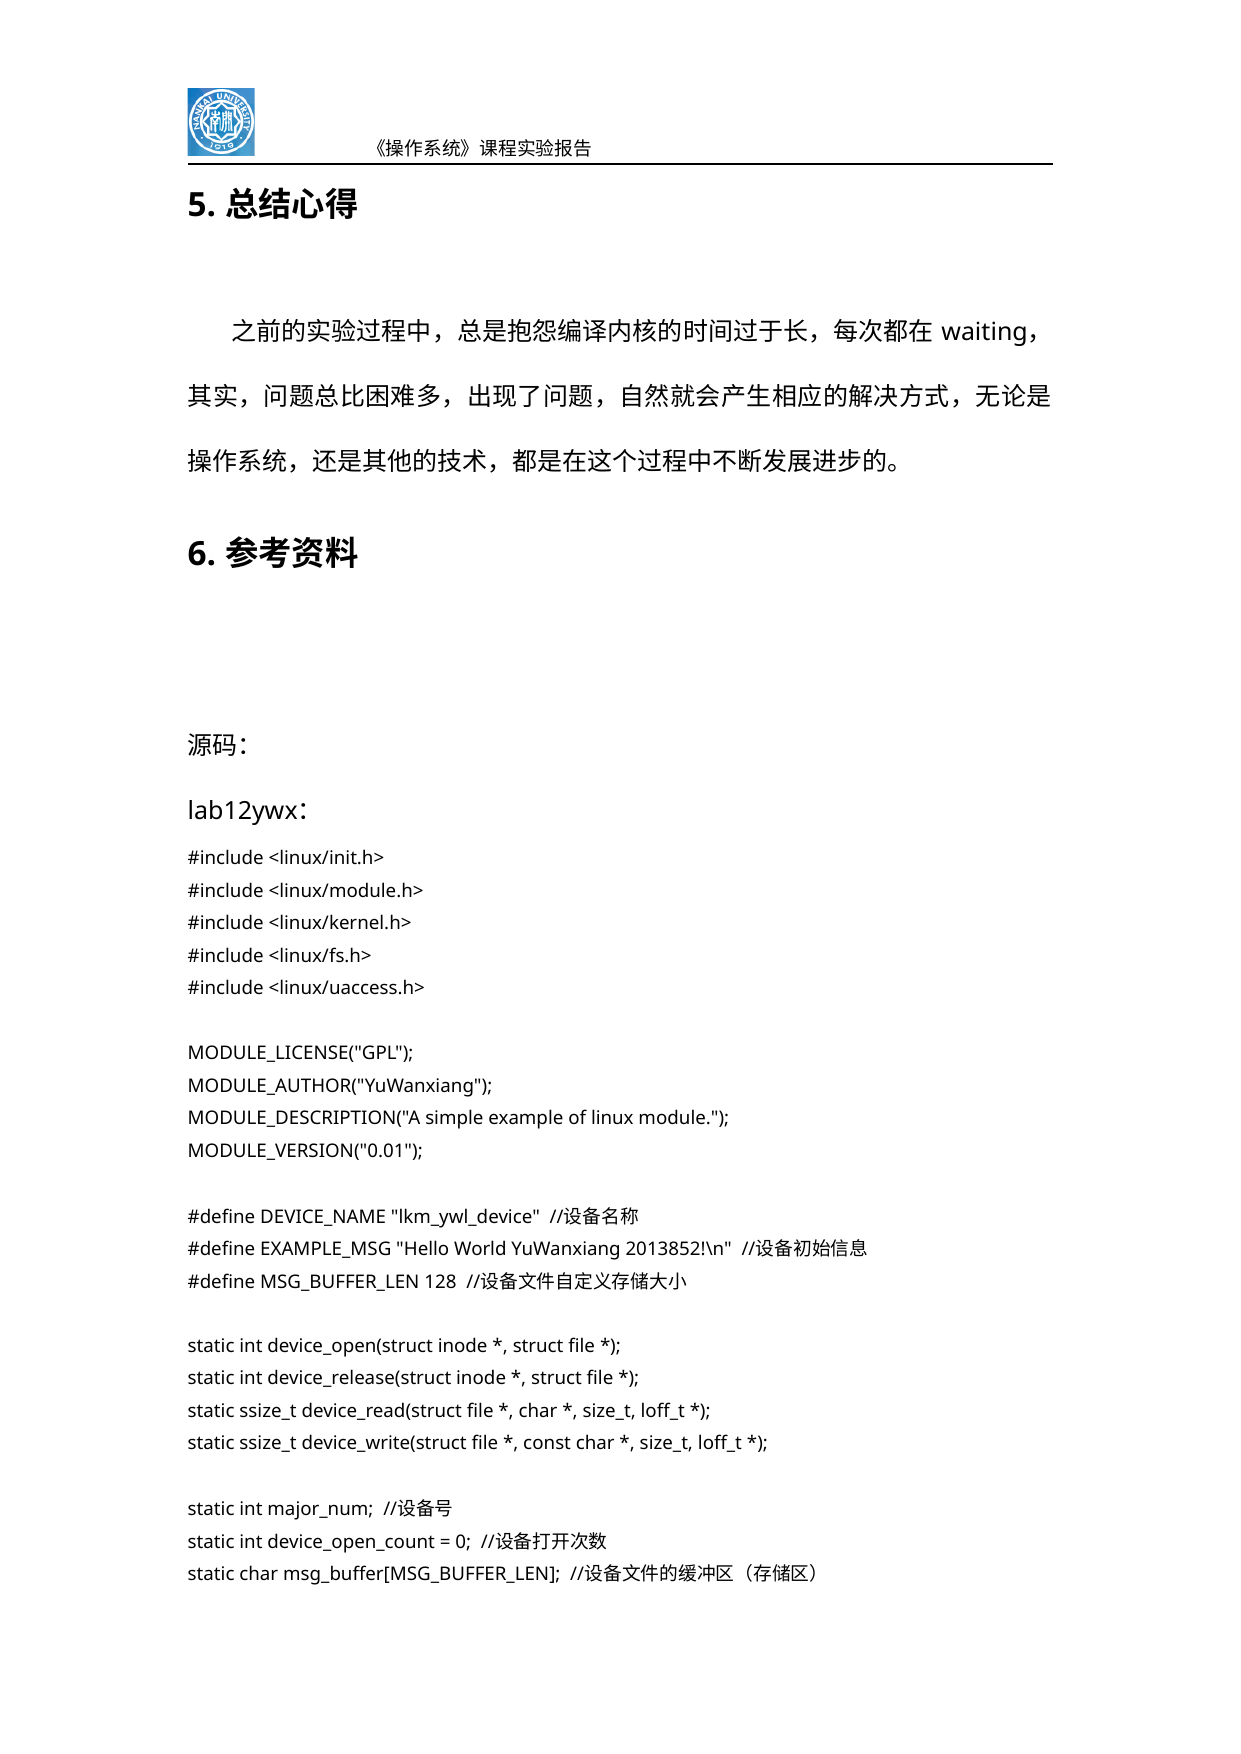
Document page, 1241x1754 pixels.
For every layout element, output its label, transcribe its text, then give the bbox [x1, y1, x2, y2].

text MODULE_DESCRIPTION("A simple example of linux module."); [187, 1101, 1053, 1134]
text MODULE_VERSION("0.01"); [187, 1134, 1053, 1166]
subtitle 参考资料 [187, 519, 1053, 584]
text #include <linux/fs.h> [187, 939, 1053, 971]
text static int device_release(struct inode *, struct file *); [187, 1361, 1053, 1394]
text static int device_open_count = 0; //设备打开次数 [187, 1524, 1053, 1556]
text MODULE_AUTHOR("YuWanxiang"); [187, 1069, 1053, 1101]
text static ssize_t device_write(struct file *, const char *, size_t, loff_t *); [187, 1426, 1053, 1459]
text static char msg_buffer[MSG_BUFFER_LEN]; //设备文件的缓冲区（存储区） [187, 1556, 1053, 1589]
text #include <linux/module.h> [187, 874, 1053, 906]
subtitle 总结心得 [187, 169, 1053, 234]
text #include <linux/uaccess.h> [187, 971, 1053, 1004]
text MODULE_LICENSE("GPL"); [187, 1036, 1053, 1069]
text #define MSG_BUFFER_LEN 128 //设备文件自定义存储大小 [187, 1264, 1053, 1296]
picture [187, 88, 255, 156]
text static int major_num; //设备号 [187, 1491, 1053, 1524]
text lab12ywx： [187, 776, 1053, 841]
text static ssize_t device_read(struct file *, char *, size_t, loff_t *); [187, 1394, 1053, 1426]
text #include <linux/init.h> [187, 841, 1053, 874]
text #define EXAMPLE_MSG "Hello World YuWanxiang 2013852!\n" //设备初始信息 [187, 1231, 1053, 1264]
text 之前的实验过程中，总是抱怨编译内核的时间过于长，每次都在waiting，其实，问题总比困难多，出现了问题，自然就会产生相应的解决方式，无论是操作系统，还是其他的技术，都是在这个过程中不断发展进步的。 [187, 297, 1053, 492]
text static int device_open(struct inode *, struct file *); [187, 1329, 1053, 1361]
text 源码： [187, 711, 1053, 776]
text #include <linux/kernel.h> [187, 906, 1053, 939]
text #define DEVICE_NAME "lkm_ywl_device" //设备名称 [187, 1199, 1053, 1231]
